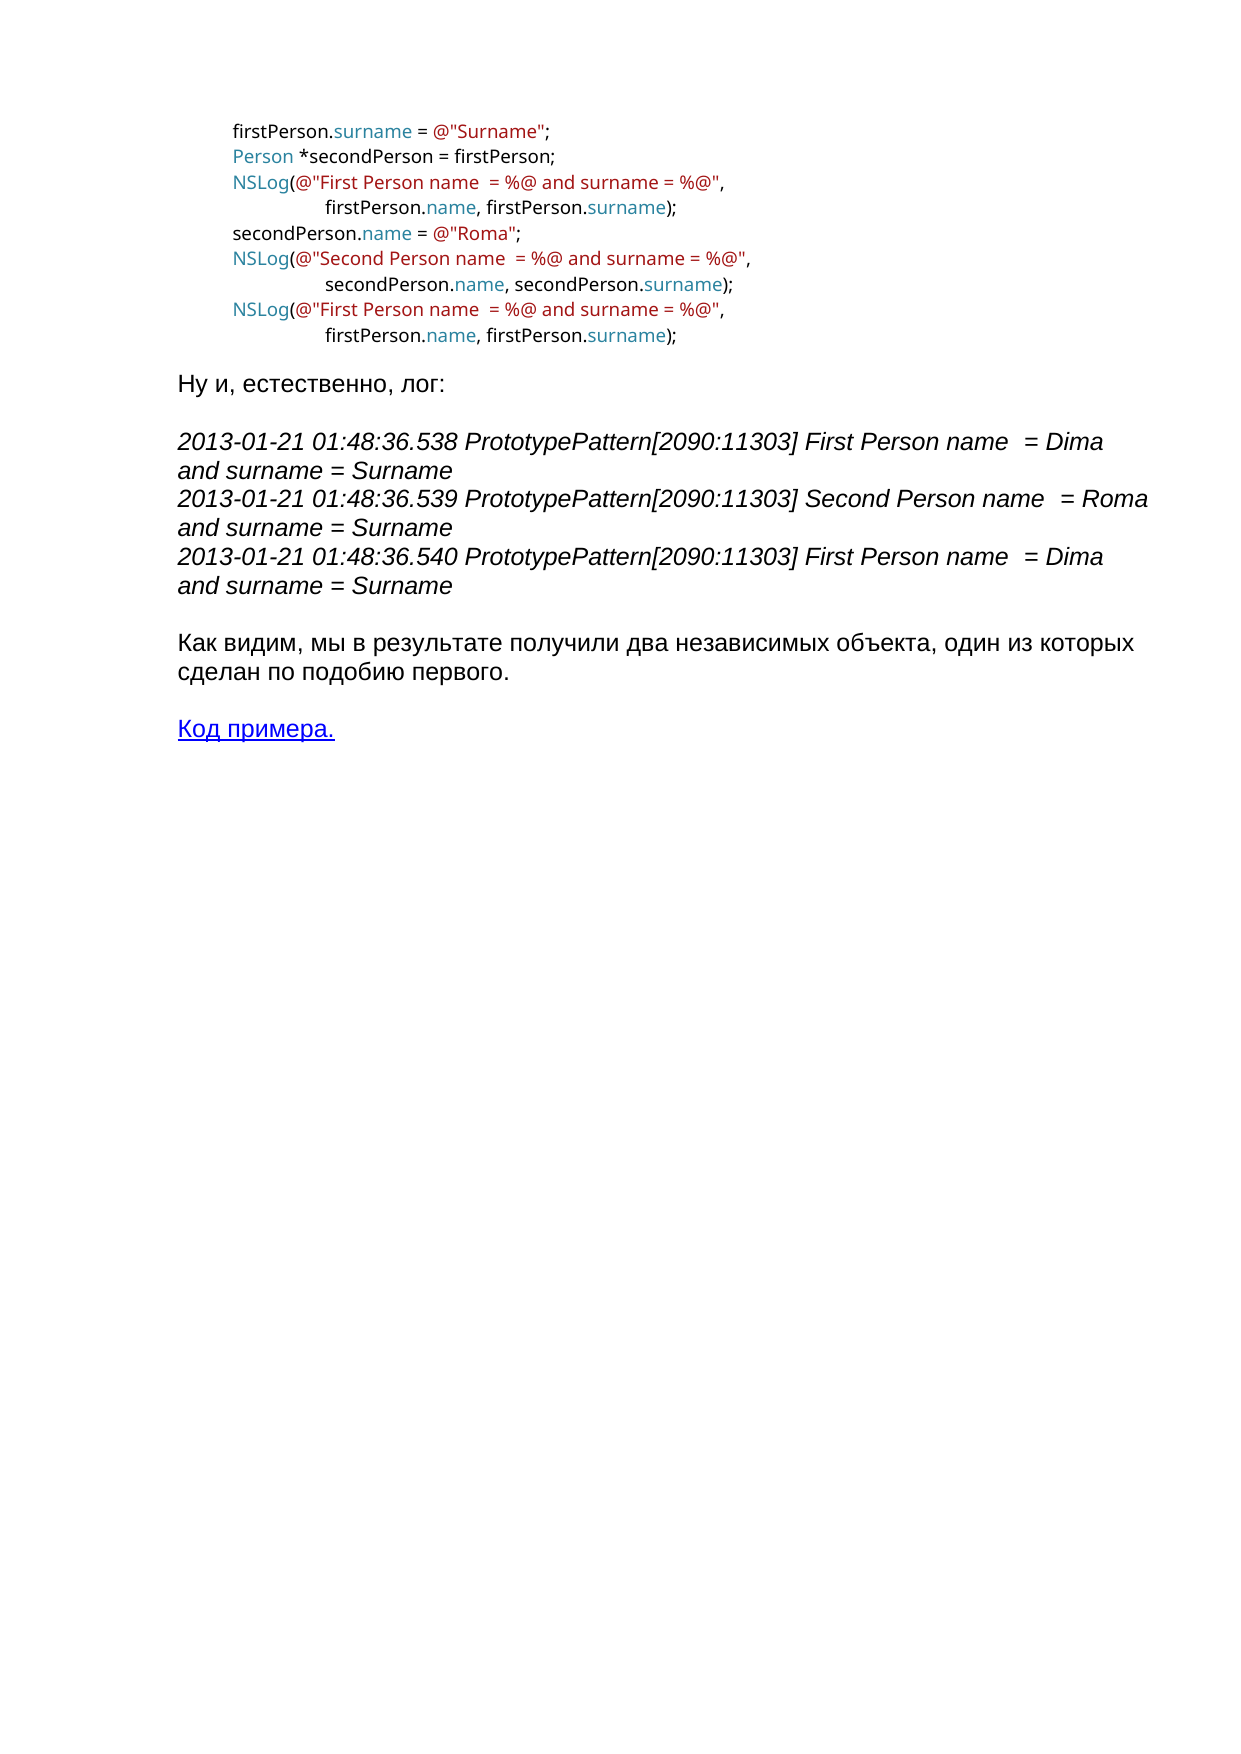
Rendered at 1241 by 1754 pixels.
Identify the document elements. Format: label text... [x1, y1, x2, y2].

text NSLog(@"First Person name = %@ and surname = %@", [177, 169, 1152, 195]
text firstPerson.surname = @"Surname"; [177, 118, 1152, 144]
text NSLog(@"First Person name = %@ and surname = %@", [177, 297, 1152, 322]
text secondPerson.name, secondPerson.surname); [177, 271, 1152, 297]
text secondPerson.name = @"Roma"; [177, 220, 1152, 246]
text Как видим, мы в результате получили два независимых объекта, один из которых сделан по подобию первого. [177, 628, 1152, 686]
text Код примера. [177, 714, 1152, 743]
text firstPerson.name, firstPerson.surname); [177, 195, 1152, 220]
text 2013-01-21 01:48:36.539 PrototypePattern[2090:11303] Second Person name = Roma and surname = Surname [177, 484, 1152, 542]
text firstPerson.name, firstPerson.surname); [251, 322, 1152, 348]
text 2013-01-21 01:48:36.538 PrototypePattern[2090:11303] First Person name = Dima and surname = Surname [177, 427, 1152, 484]
text Person *secondPerson = firstPerson; [177, 144, 1152, 169]
text NSLog(@"Second Person name = %@ and surname = %@", [177, 246, 1152, 271]
text 2013-01-21 01:48:36.540 PrototypePattern[2090:11303] First Person name = Dima and surname = Surname [177, 542, 1152, 599]
text Ну и, естественно, лог: [177, 369, 1152, 427]
